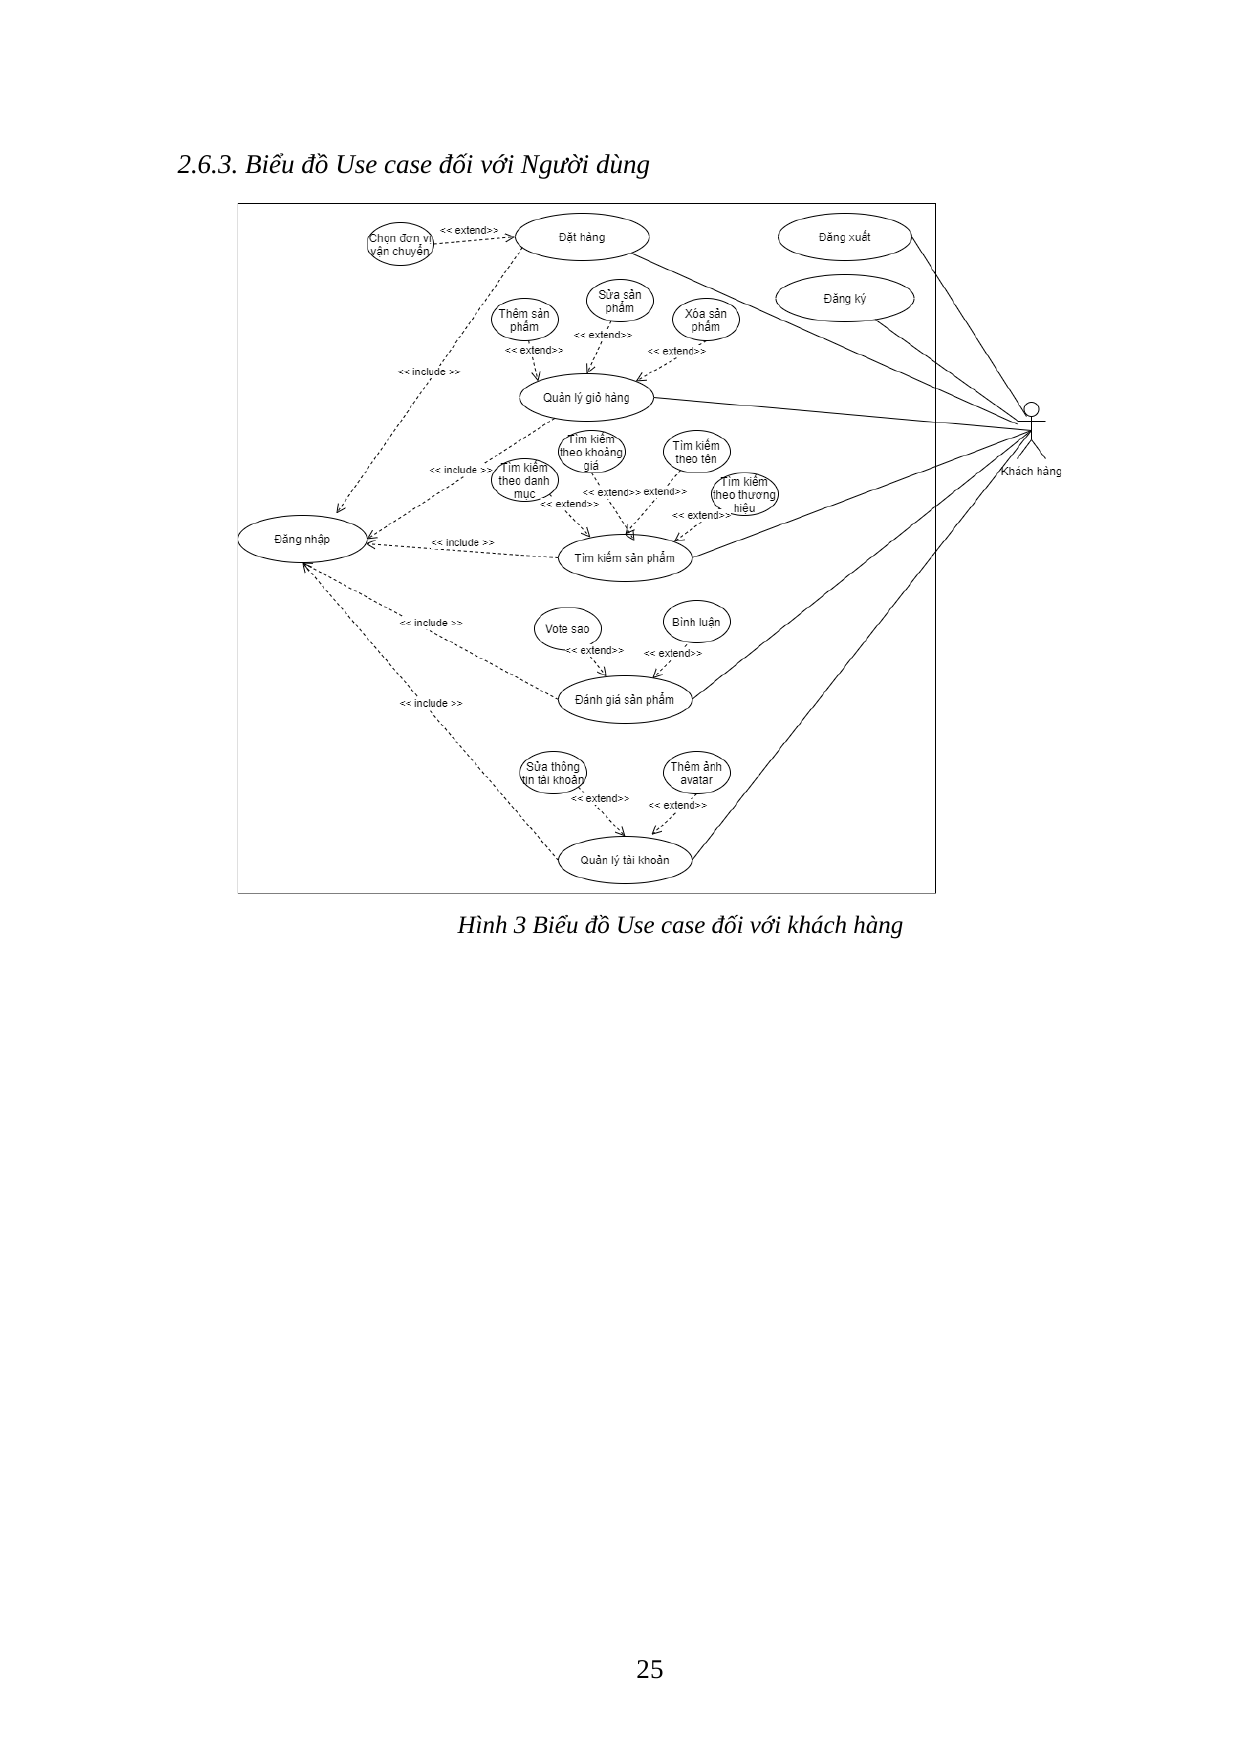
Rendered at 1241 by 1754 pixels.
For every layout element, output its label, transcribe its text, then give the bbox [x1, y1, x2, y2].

picture [237, 203, 1062, 894]
subtitle 2.6.3. Biểu đồ Use case đối với Người dùng [177, 148, 1122, 179]
